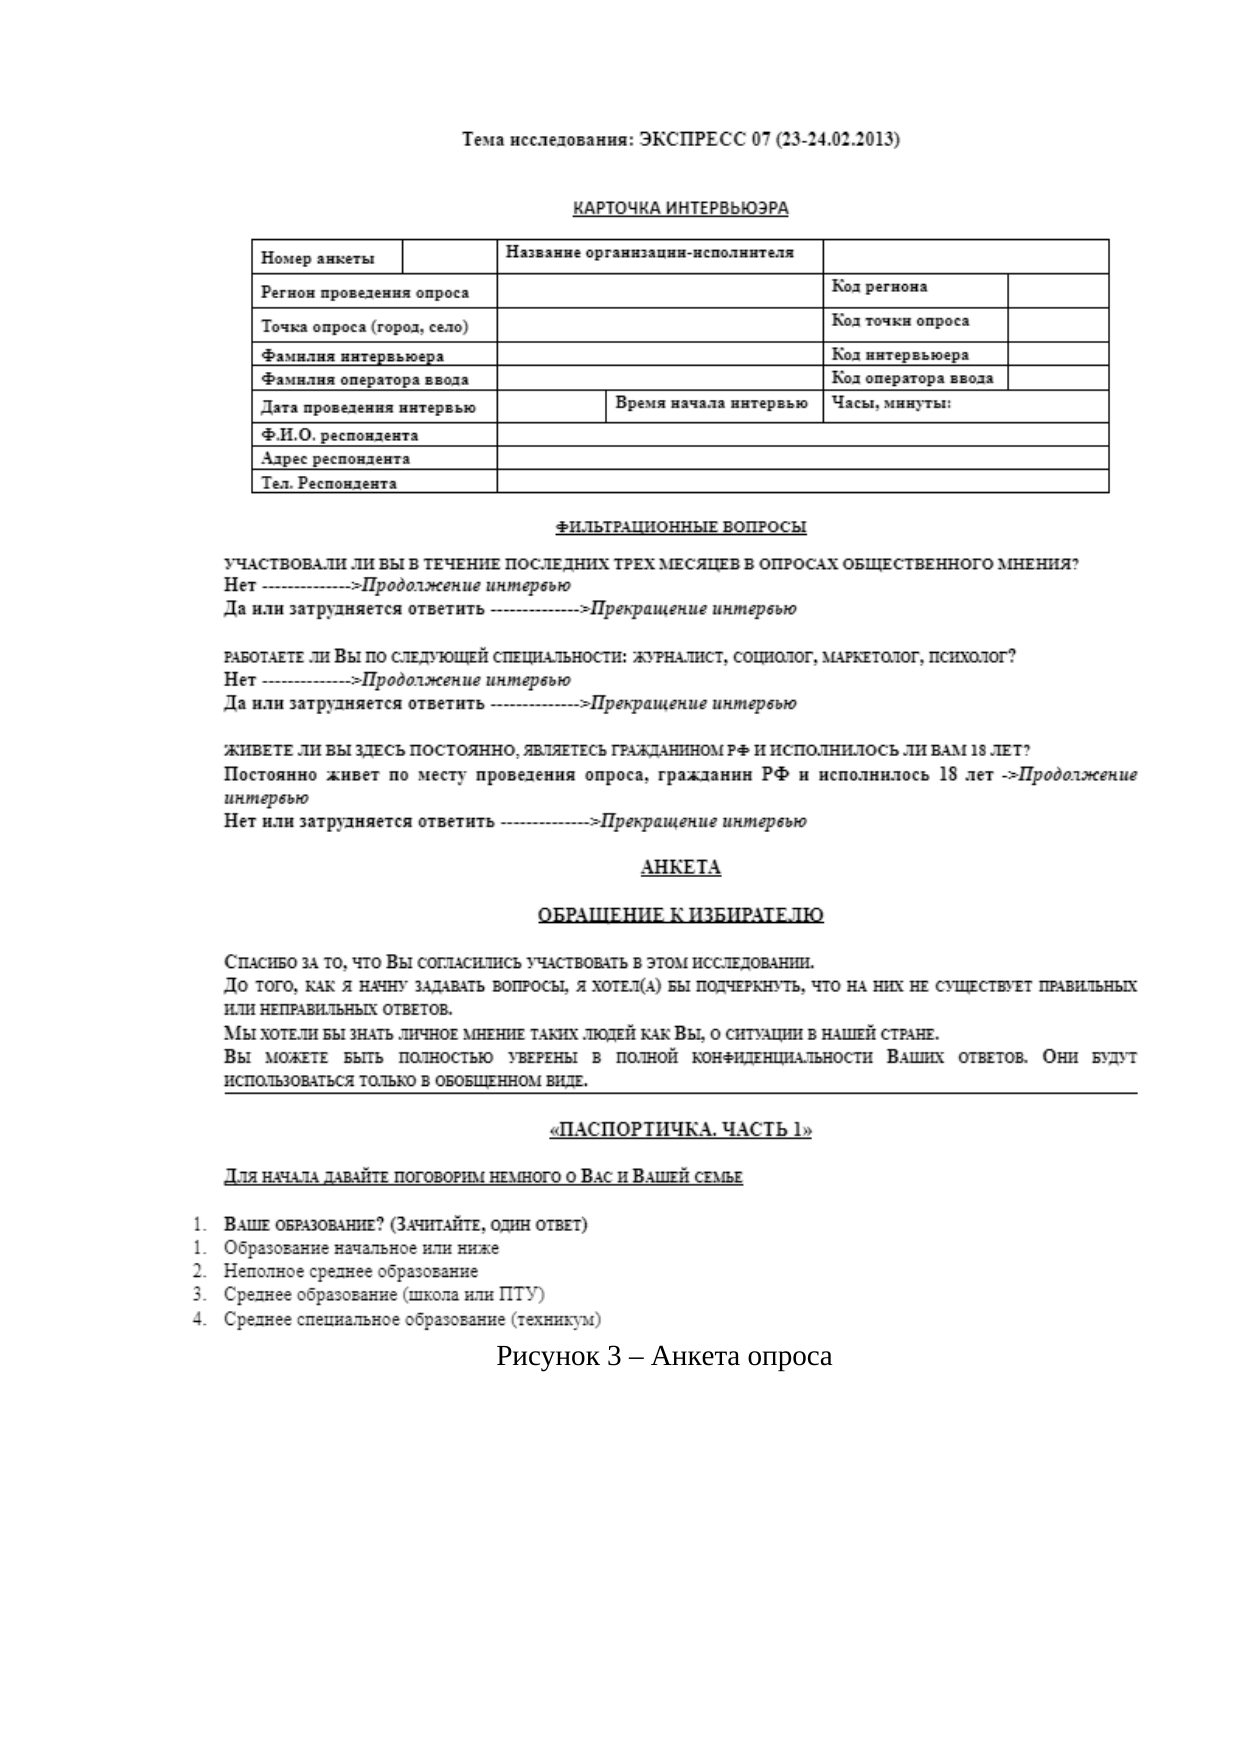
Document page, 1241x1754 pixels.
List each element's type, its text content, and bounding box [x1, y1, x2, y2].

text Рисунок 3 – Анкета опроса [177, 1338, 1152, 1371]
picture [177, 118, 1152, 1338]
